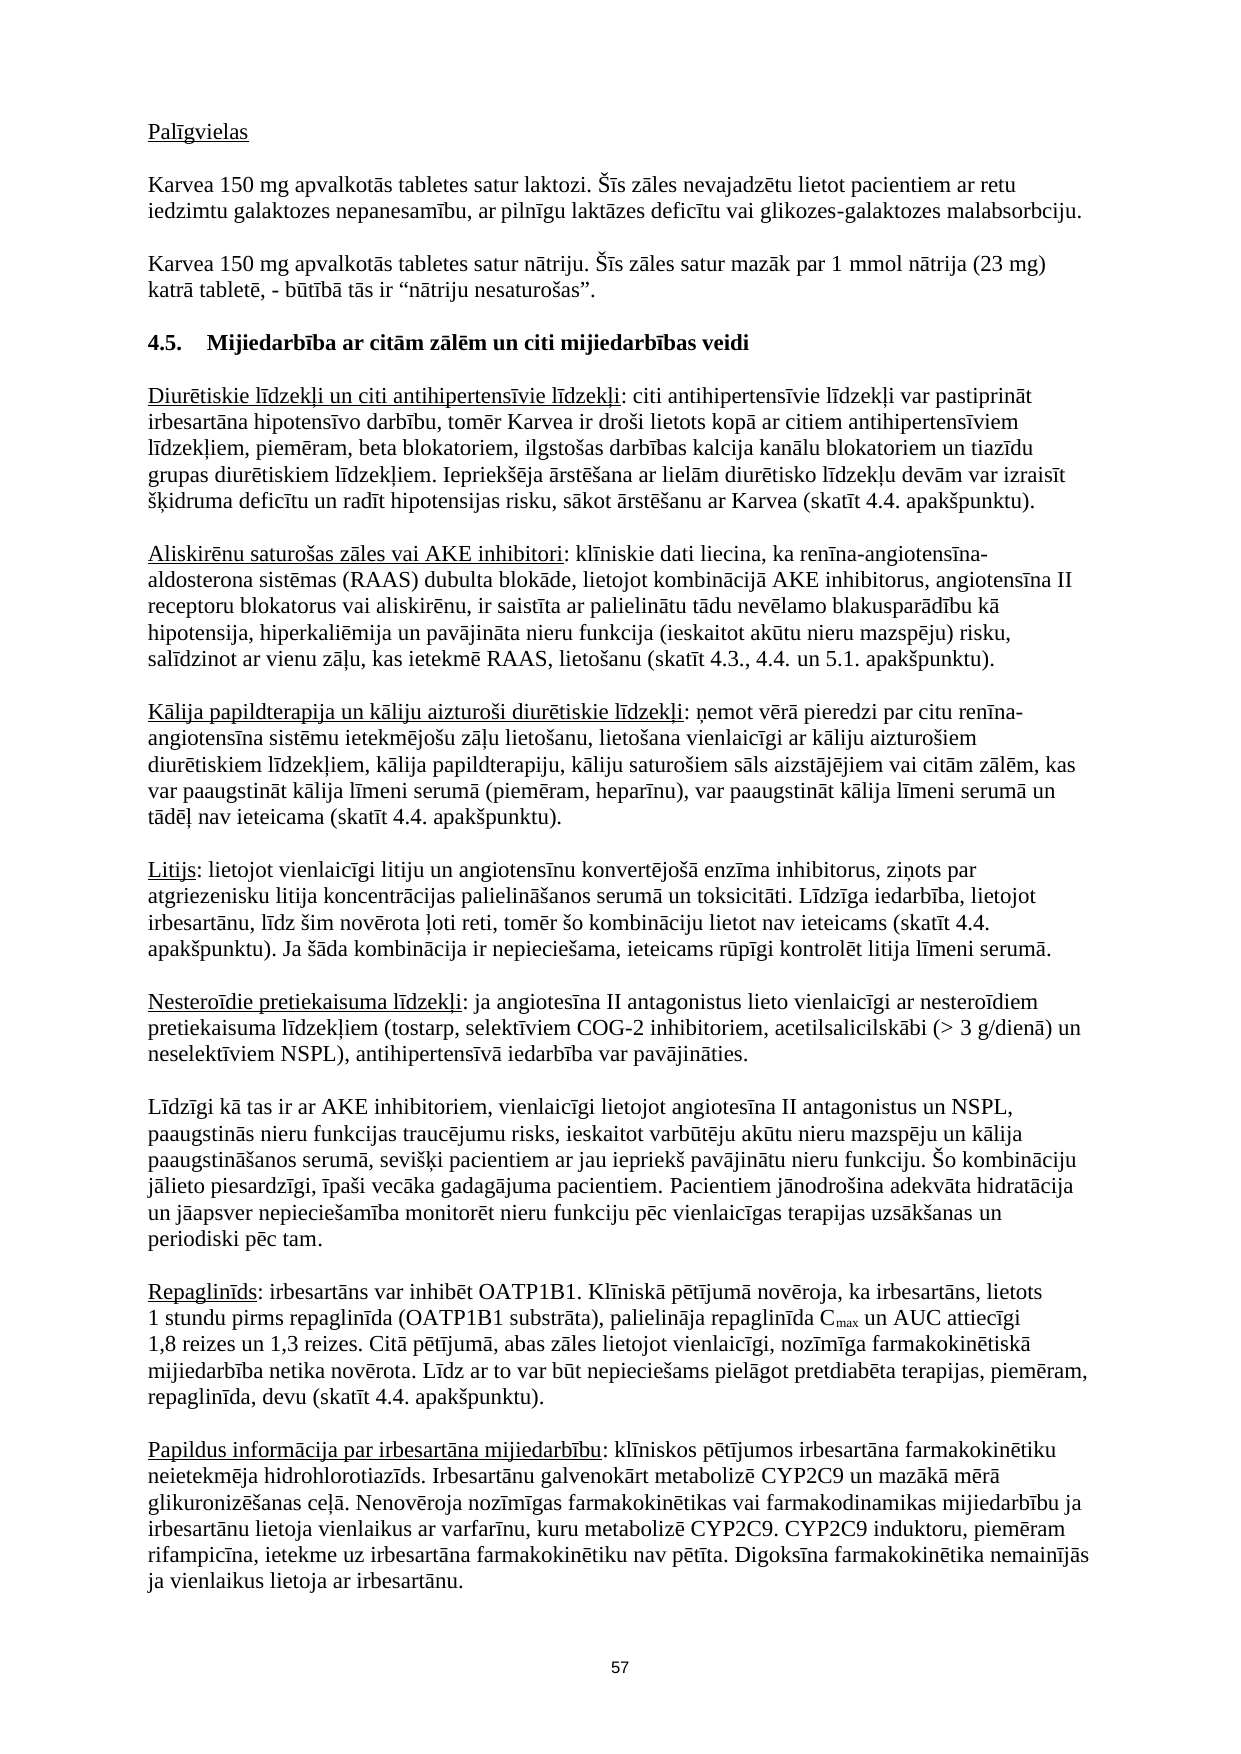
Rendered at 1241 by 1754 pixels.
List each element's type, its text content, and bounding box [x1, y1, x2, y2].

text Kālija papildterapija un kāliju aizturoši diurētiskie līdzekļi: ņemot vērā pieredzi par citu renīna-angiotensīna sistēmu ietekmējošu zāļu lietošanu, lietošana vienlaicīgi ar kāliju aizturošiem diurētiskiem līdzekļiem, kālija papildterapiju, kāliju saturošiem sāls aizstājējiem vai citām zālēm, kas var paaugstināt kālija līmeni serumā (piemēram, heparīnu), var paaugstināt kālija līmeni serumā un tādēļ nav ieteicama (skatīt 4.4. apakšpunktu). [148, 698, 1093, 830]
text Litijs: lietojot vienlaicīgi litiju un angiotensīnu konvertējošā enzīma inhibitorus, ziņots par atgriezenisku litija koncentrācijas palielināšanos serumā un toksicitāti. Līdzīga iedarbība, lietojot irbesartānu, līdz šim novērota ļoti reti, tomēr šo kombināciju lietot nav ieteicams (skatīt 4.4. apakšpunktu). Ja šāda kombinācija ir nepieciešama, ieteicams rūpīgi kontrolēt litija līmeni serumā. [148, 856, 1093, 961]
text Aliskirēnu saturošas zāles vai AKE inhibitori: klīniskie dati liecina, ka renīna-angiotensīna-aldosterona sistēmas (RAAS) dubulta blokāde, lietojot kombinācijā AKE inhibitorus, angiotensīna II receptoru blokatorus vai aliskirēnu, ir saistīta ar palielinātu tādu nevēlamo blakusparādību kā hipotensija, hiperkaliēmija un pavājināta nieru funkcija (ieskaitot akūtu nieru mazspēju) risku, salīdzinot ar vienu zāļu, kas ietekmē RAAS, lietošanu (skatīt 4.3., 4.4. un 5.1. apakšpunktu). [148, 540, 1093, 672]
text Repaglinīds: irbesartāns var inhibēt OATP1B1. Klīniskā pētījumā novēroja, ka irbesartāns, lietots 1 stundu pirms repaglinīda (OATP1B1 substrāta), palielināja repaglinīda Cmax un AUC attiecīgi 1,8 reizes un 1,3 reizes. Citā pētījumā, abas zāles lietojot vienlaicīgi, nozīmīga farmakokinētiskā mijiedarbība netika novērota. Līdz ar to var būt nepieciešams pielāgot pretdiabēta terapijas, piemēram, repaglinīda, devu (skatīt 4.4. apakšpunktu). [148, 1278, 1093, 1409]
text Palīgvielas [148, 118, 1093, 144]
text Papildus informācija par irbesartāna mijiedarbību: klīniskos pētījumos irbesartāna farmakokinētiku neietekmēja hidrohlorotiazīds. Irbesartānu galvenokārt metabolizē CYP2C9 un mazākā mērā glikuronizēšanas ceļā. Nenovēroja nozīmīgas farmakokinētikas vai farmakodinamikas mijiedarbību ja irbesartānu lietoja vienlaikus ar varfarīnu, kuru metabolizē CYP2C9. CYP2C9 induktoru, piemēram rifampicīna, ietekme uz irbesartāna farmakokinētiku nav pētīta. Digoksīna farmakokinētika nemainījās ja vienlaikus lietoja ar irbesartānu. [148, 1436, 1093, 1594]
text Nesteroīdie pretiekaisuma līdzekļi: ja angiotesīna II antagonistus lieto vienlaicīgi ar nesteroīdiem pretiekaisuma līdzekļiem (tostarp, selektīviem COG-2 inhibitoriem, acetilsalicilskābi (> 3 g/dienā) un neselektīviem NSPL), antihipertensīvā iedarbība var pavājināties. [148, 988, 1093, 1067]
text Karvea 150 mg apvalkotās tabletes satur laktozi. Šīs zāles nevajadzētu lietot pacientiem ar retu iedzimtu galaktozes nepanesamību, ar pilnīgu laktāzes deficītu vai glikozes-galaktozes malabsorbciju. [148, 171, 1093, 223]
text Diurētiskie līdzekļi un citi antihipertensīvie līdzekļi: citi antihipertensīvie līdzekļi var pastiprināt irbesartāna hipotensīvo darbību, tomēr Karvea ir droši lietots kopā ar citiem antihipertensīviem līdzekļiem, piemēram, beta blokatoriem, ilgstošas darbības kalcija kanālu blokatoriem un tiazīdu grupas diurētiskiem līdzekļiem. Iepriekšēja ārstēšana ar lielām diurētisko līdzekļu devām var izraisīt šķidruma deficītu un radīt hipotensijas risku, sākot ārstēšanu ar Karvea (skatīt 4.4. apakšpunktu). [148, 382, 1093, 513]
text Līdzīgi kā tas ir ar AKE inhibitoriem, vienlaicīgi lietojot angiotesīna II antagonistus un NSPL, paaugstinās nieru funkcijas traucējumu risks, ieskaitot varbūtēju akūtu nieru mazspēju un kālija paaugstināšanos serumā, sevišķi pacientiem ar jau iepriekš pavājinātu nieru funkciju. Šo kombināciju jālieto piesardzīgi, īpaši vecāka gadagājuma pacientiem. Pacientiem jānodrošina adekvāta hidratācija un jāapsver nepieciešamība monitorēt nieru funkciju pēc vienlaicīgas terapijas uzsākšanas un periodiski pēc tam. [148, 1093, 1093, 1251]
text Karvea 150 mg apvalkotās tabletes satur nātriju. Šīs zāles satur mazāk par 1 mmol nātrija (23 mg) katrā tabletē, - būtībā tās ir “nātriju nesaturošas”. [148, 250, 1093, 303]
subtitle 4.5. Mijiedarbība ar citām zālēm un citi mijiedarbības veidi [148, 329, 1093, 355]
